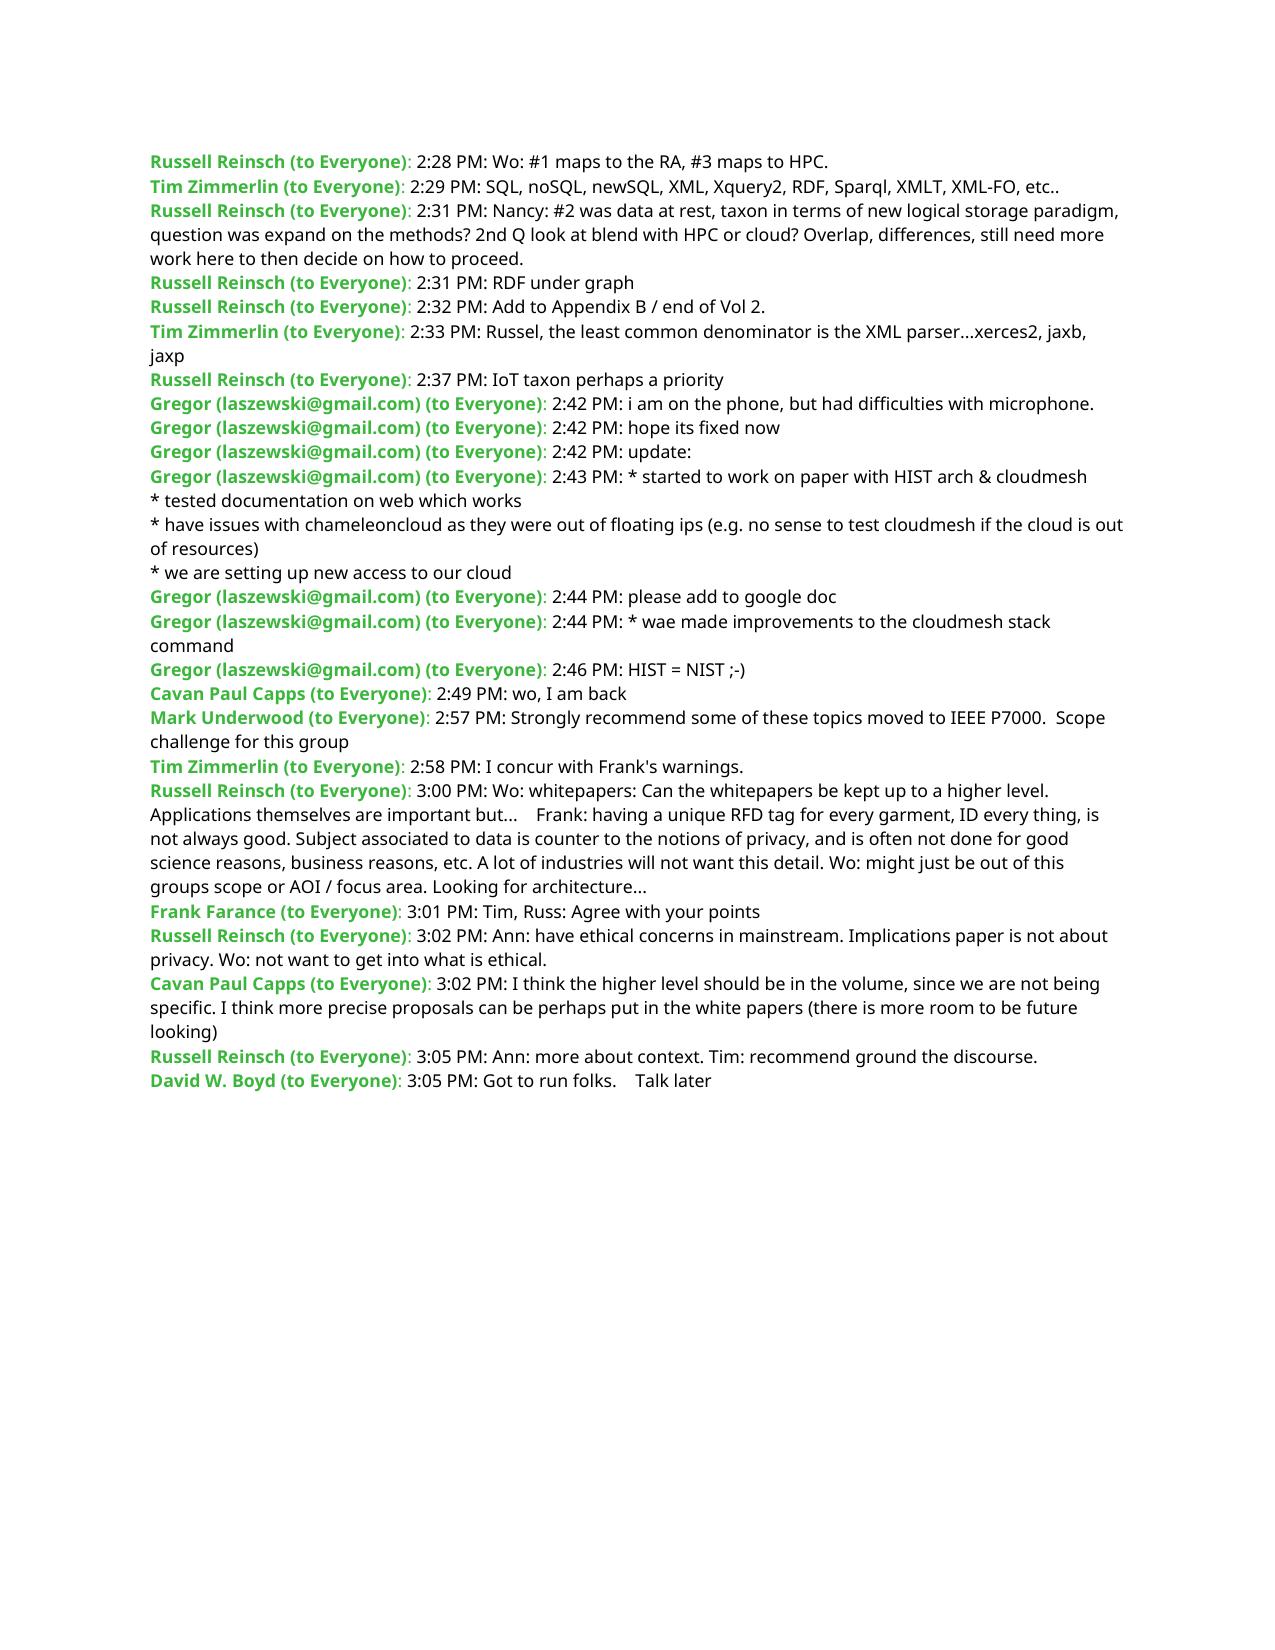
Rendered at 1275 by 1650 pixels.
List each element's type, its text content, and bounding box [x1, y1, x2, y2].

text Russell Reinsch (to Everyone): 3:05 PM: Ann: more about context. Tim: recommend ground the discourse. [150, 1044, 1125, 1068]
text Gregor (laszewski@gmail.com) (to Everyone): 2:44 PM: please add to google doc [150, 585, 1125, 609]
text * we are setting up new access to our cloud [150, 561, 1125, 585]
text * tested documentation on web which works [150, 488, 1125, 512]
text Russell Reinsch (to Everyone): 3:00 PM: Wo: whitepapers: Can the whitepapers be kept up to a higher level. Applications themselves are important but... Frank: having a unique RFD tag for every garment, ID every thing, is not always good. Subject associated to data is counter to the notions of privacy, and is often not done for good science reasons, business reasons, etc. A lot of industries will not want this detail. Wo: might just be out of this groups scope or AOI / focus area. Looking for architecture... [150, 778, 1125, 899]
text Gregor (laszewski@gmail.com) (to Everyone): 2:42 PM: i am on the phone, but had difficulties with microphone. [150, 392, 1125, 416]
text Russell Reinsch (to Everyone): 3:02 PM: Ann: have ethical concerns in mainstream. Implications paper is not about privacy. Wo: not want to get into what is ethical. [150, 923, 1125, 972]
text Gregor (laszewski@gmail.com) (to Everyone): 2:43 PM: * started to work on paper with HIST arch & cloudmesh [150, 464, 1125, 488]
text Frank Farance (to Everyone): 3:01 PM: Tim, Russ: Agree with your points [150, 899, 1125, 923]
text Gregor (laszewski@gmail.com) (to Everyone): 2:44 PM: * wae made improvements to the cloudmesh stack command [150, 609, 1125, 657]
text Russell Reinsch (to Everyone): 2:32 PM: Add to Appendix B / end of Vol 2. [150, 295, 1125, 319]
text Tim Zimmerlin (to Everyone): 2:33 PM: Russel, the least common denominator is the XML parser...xerces2, jaxb, jaxp [150, 319, 1125, 367]
text Russell Reinsch (to Everyone): 2:28 PM: Wo: #1 maps to the RA, #3 maps to HPC. [150, 150, 1125, 174]
text Tim Zimmerlin (to Everyone): 2:58 PM: I concur with Frank's warnings. [150, 754, 1125, 778]
text Cavan Paul Capps (to Everyone): 2:49 PM: wo, I am back [150, 682, 1125, 706]
text David W. Boyd (to Everyone): 3:05 PM: Got to run folks. Talk later [150, 1068, 1125, 1092]
text Mark Underwood (to Everyone): 2:57 PM: Strongly recommend some of these topics moved to IEEE P7000. Scope challenge for this group [150, 706, 1125, 754]
text Tim Zimmerlin (to Everyone): 2:29 PM: SQL, noSQL, newSQL, XML, Xquery2, RDF, Sparql, XMLT, XML-FO, etc.. [150, 174, 1125, 198]
text * have issues with chameleoncloud as they were out of floating ips (e.g. no sense to test cloudmesh if the cloud is out of resources) [150, 512, 1125, 561]
text Russell Reinsch (to Everyone): 2:31 PM: Nancy: #2 was data at rest, taxon in terms of new logical storage paradigm, question was expand on the methods? 2nd Q look at blend with HPC or cloud? Overlap, differences, still need more work here to then decide on how to proceed. [150, 198, 1125, 271]
text Gregor (laszewski@gmail.com) (to Everyone): 2:42 PM: hope its fixed now [150, 416, 1125, 440]
text Gregor (laszewski@gmail.com) (to Everyone): 2:46 PM: HIST = NIST ;-) [150, 657, 1125, 682]
text Gregor (laszewski@gmail.com) (to Everyone): 2:42 PM: update: [150, 440, 1125, 464]
text Russell Reinsch (to Everyone): 2:37 PM: IoT taxon perhaps a priority [150, 367, 1125, 392]
text Russell Reinsch (to Everyone): 2:31 PM: RDF under graph [150, 271, 1125, 295]
text Cavan Paul Capps (to Everyone): 3:02 PM: I think the higher level should be in the volume, since we are not being specific. I think more precise proposals can be perhaps put in the white papers (there is more room to be future looking) [150, 972, 1125, 1044]
